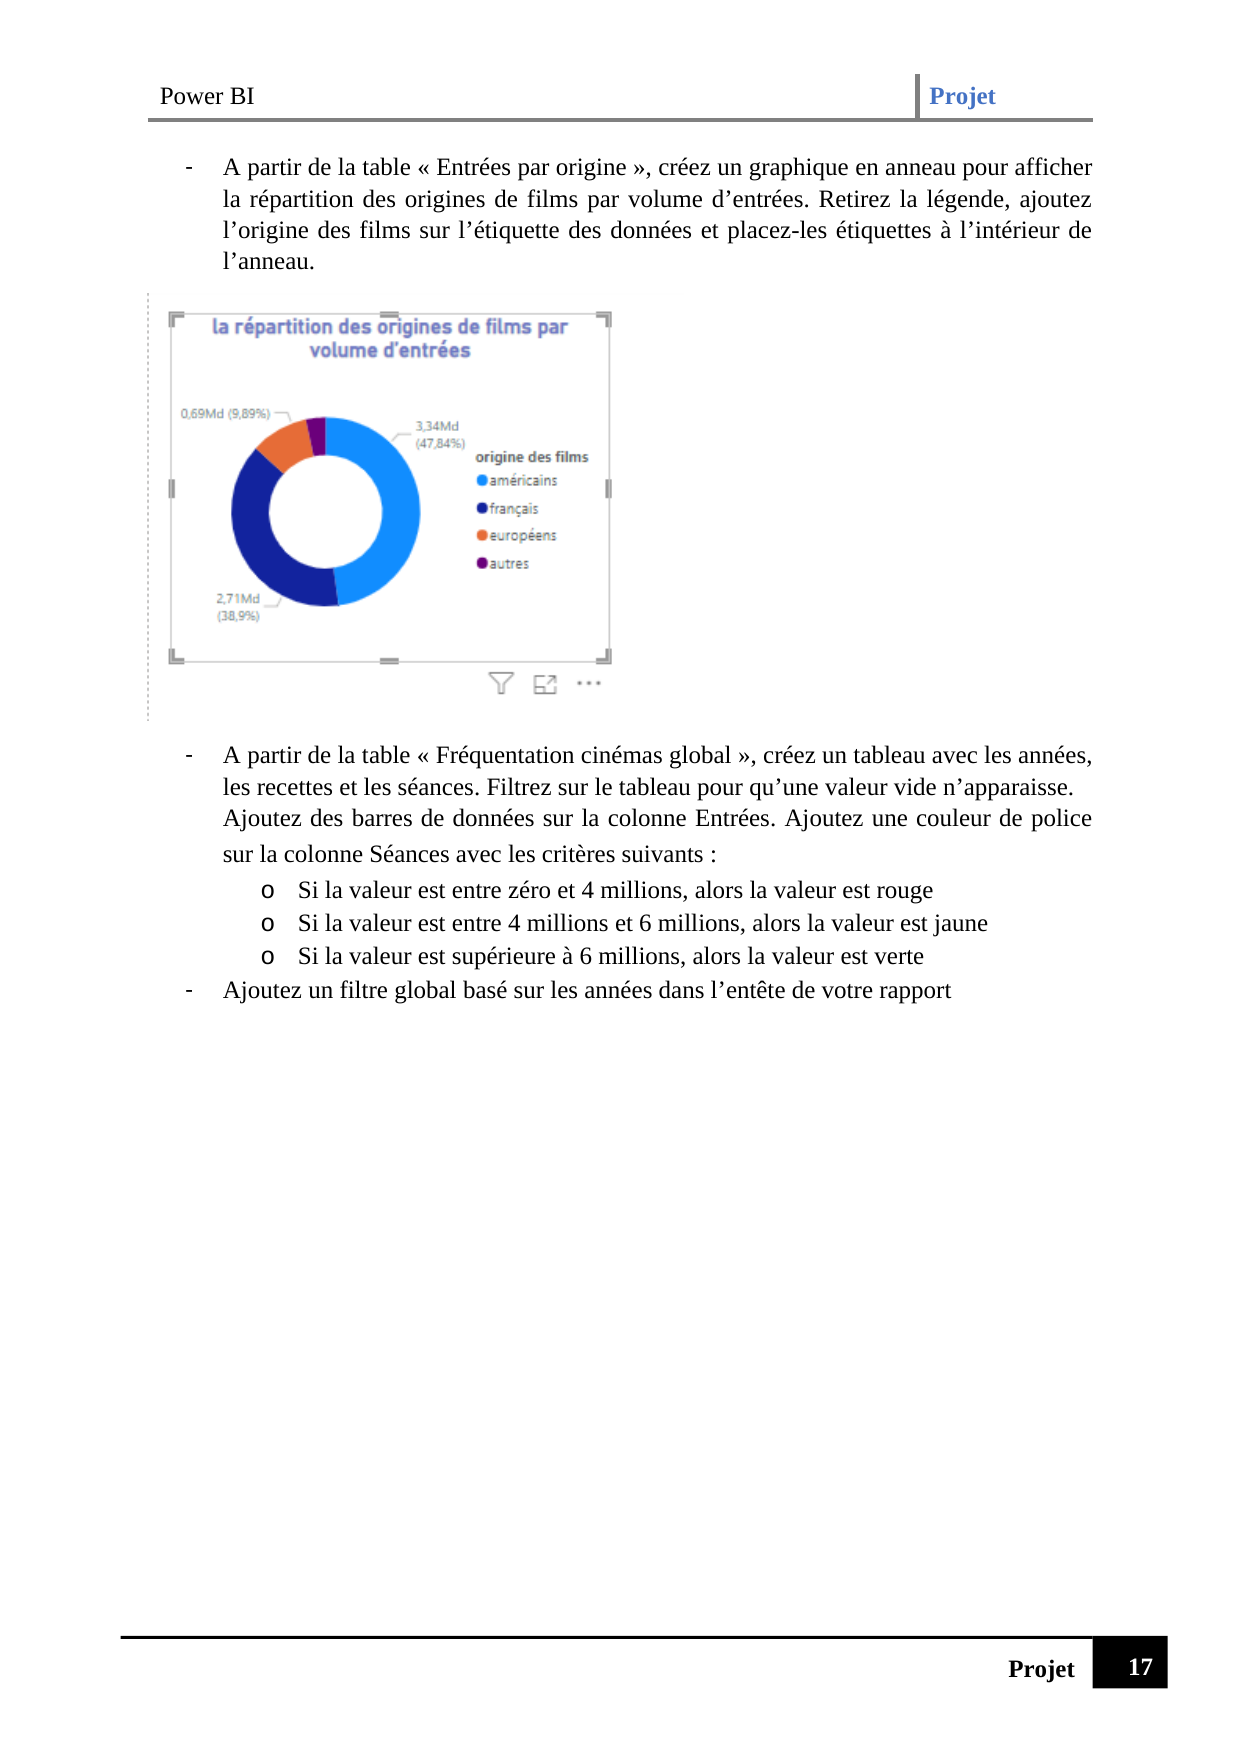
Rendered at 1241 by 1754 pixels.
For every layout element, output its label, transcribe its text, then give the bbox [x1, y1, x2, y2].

list Si la valeur est entre 4 millions et 6 millions, alors la valeur est jaune [260, 908, 1093, 939]
list Si la valeur est supérieure à 6 millions, alors la valeur est verte [260, 941, 1093, 972]
list A partir de la table « Entrées par origine », créez un graphique en anneau pour afficher la répartition des origines de films par volume d’entrées. Retirez la légende, ajoutez l’origine des films sur l’étiquette des données et placez-les étiquettes à l’intérieur de l’anneau. [185, 151, 1093, 274]
list A partir de la table « Fréquentation cinémas global », créez un tableau avec les années, les recettes et les séances. Filtrez sur le tableau pour qu’une valeur vide n’apparaisse. [185, 739, 1093, 801]
picture [147, 293, 684, 721]
list Ajoutez un filtre global basé sur les années dans l’entête de votre rapport [185, 974, 1093, 1005]
list Ajoutez des barres de données sur la colonne Entrées. Ajoutez une couleur de police sur la colonne Séances avec les critères suivants : [223, 803, 1093, 868]
list Si la valeur est entre zéro et 4 millions, alors la valeur est rouge [260, 875, 1093, 906]
